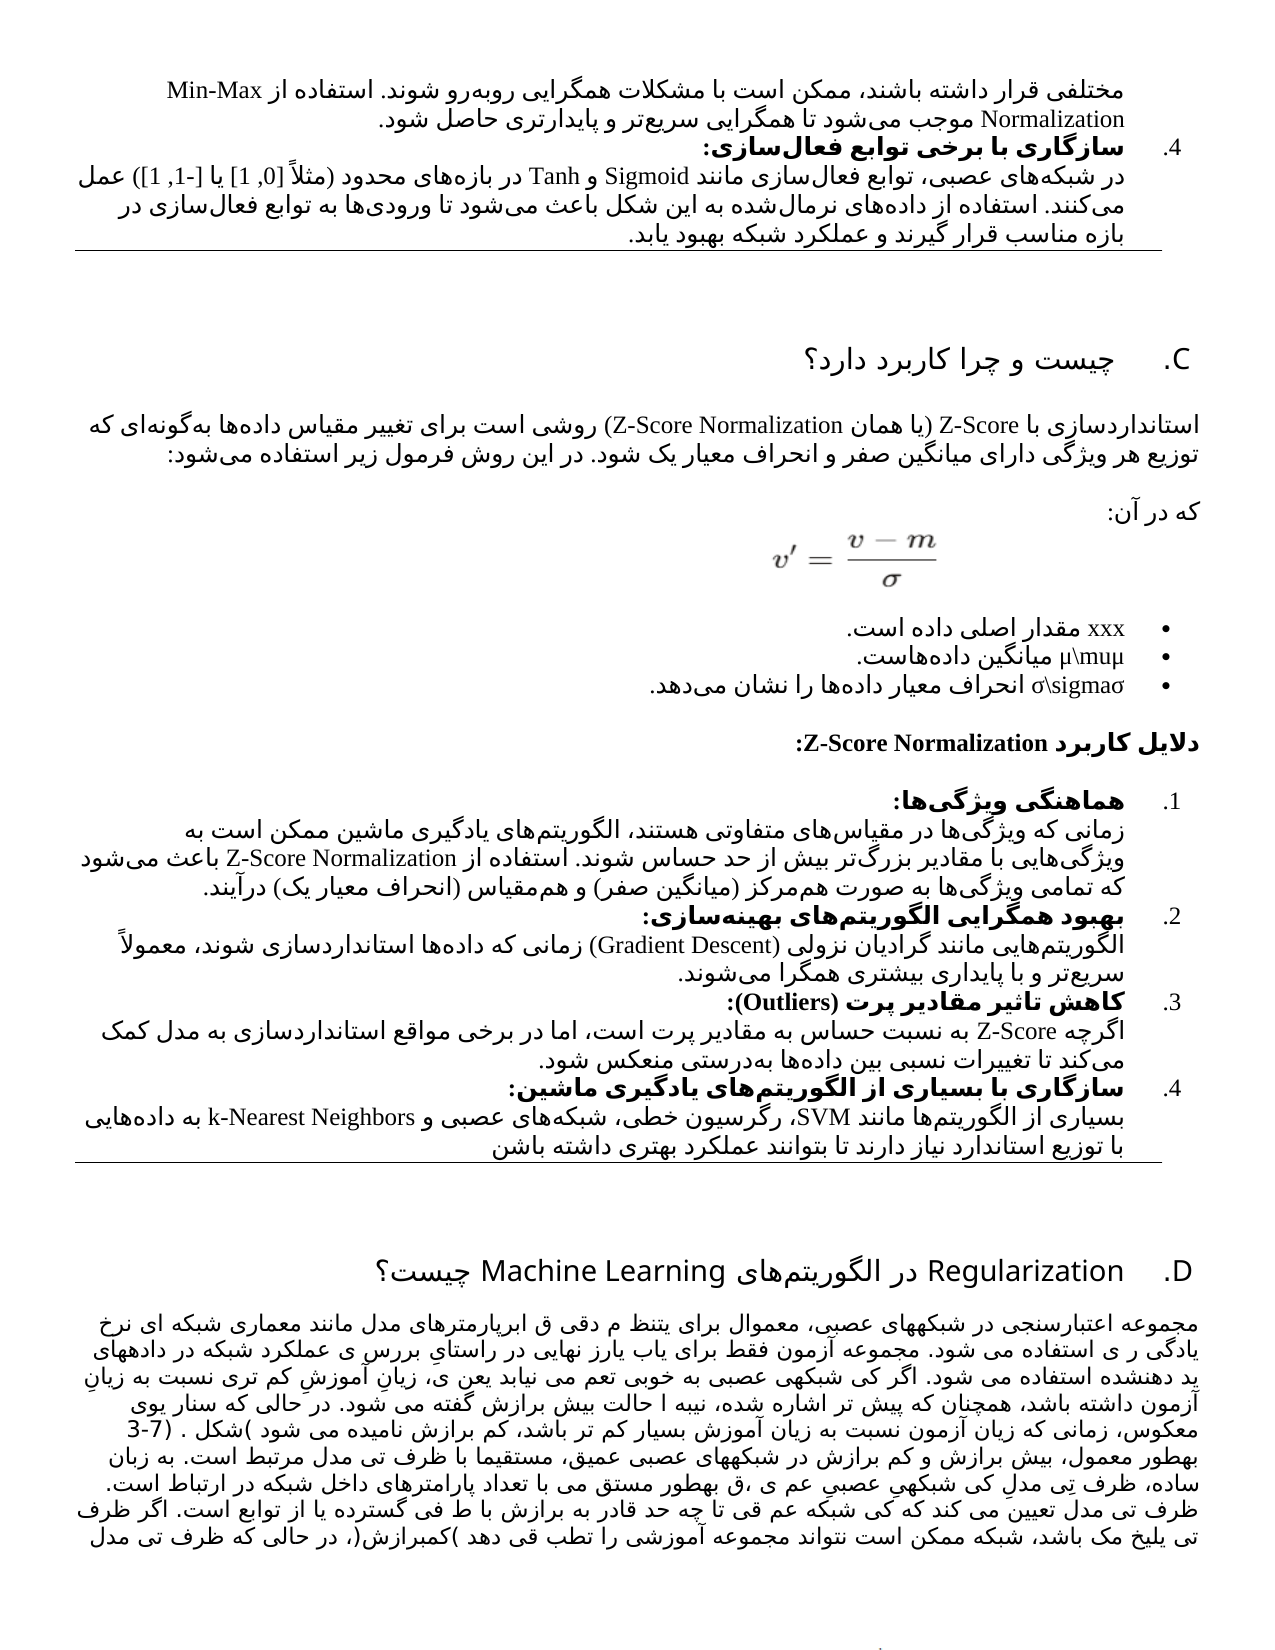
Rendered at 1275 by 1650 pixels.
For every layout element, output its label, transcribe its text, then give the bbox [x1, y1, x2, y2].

list کاهش تاثیر مقادیر پرت (Outliers): اگرچه Z-Score به نسبت حساس به مقادیر پرت است، اما در برخی مواقع استانداردسازی به مدل کمک می‌کند تا تغییرات نسبی بین داده‌ها به‌درستی منعکس شود. [75, 987, 1162, 1073]
list چیست و چرا کاربرد دارد؟ [75, 338, 1162, 378]
list xxx مقدار اصلی داده است. [75, 613, 1162, 641]
text استانداردسازی با Z-Score (یا همان Z-Score Normalization) روشی است برای تغییر مقیاس داده‌ها به‌گونه‌ای که توزیع هر ویژگی دارای میانگین صفر و انحراف معیار یک شود. در این روش فرمول زیر استفاده می‌شود: [75, 410, 1200, 468]
list Regularization در الگوریتم‌های Machine Learning چیست؟ [75, 1251, 1162, 1290]
text که در آن: [75, 497, 1200, 526]
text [75, 1310, 1200, 1550]
list هماهنگی ویژگی‌ها: زمانی که ویژگی‌ها در مقیاس‌های متفاوتی هستند، الگوریتم‌های یادگیری ماشین ممکن است به ویژگی‌هایی با مقادیر بزرگ‌تر بیش از حد حساس شوند. استفاده از Z-Score Normalization باعث می‌شود که تمامی ویژگی‌ها به صورت هم‌مرکز (میانگین صفر) و هم‌مقیاس (انحراف معیار یک) درآیند. [75, 786, 1162, 901]
list μ\muμ میانگین داده‌هاست. [75, 641, 1162, 670]
list سازگاری با بسیاری از الگوریتم‌های یادگیری ماشین: بسیاری از الگوریتم‌ها مانند SVM، رگرسیون خطی، شبکه‌های عصبی و k-Nearest Neighbors به داده‌هایی با توزیع استاندارد نیاز دارند تا بتوانند عملکرد بهتری داشته باشن [75, 1073, 1162, 1162]
picture [724, 526, 1021, 602]
text دلایل کاربرد Z-Score Normalization: [75, 728, 1200, 757]
list σ\sigmaσ انحراف معیار داده‌ها را نشان می‌دهد. [75, 670, 1162, 699]
list بهبود همگرایی الگوریتم‌های بهینه‌سازی: الگوریتم‌هایی مانند گرادیان نزولی (Gradient Descent) زمانی که داده‌ها استانداردسازی شوند، معمولاً سریع‌تر و با پایداری بیشتری همگرا می‌شوند. [75, 901, 1162, 987]
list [75, 75, 1162, 132]
list سازگاری با برخی توابع فعال‌سازی: در شبکه‌های عصبی، توابع فعال‌سازی مانند Sigmoid و Tanh در بازه‌های محدود (مثلاً [0, 1] یا [-1, 1]) عمل می‌کنند. استفاده از داده‌های نرمال‌شده به این شکل باعث می‌شود تا ورودی‌ها به توابع فعال‌سازی در بازه مناسب قرار گیرند و عملکرد شبکه بهبود یابد. [75, 132, 1162, 250]
